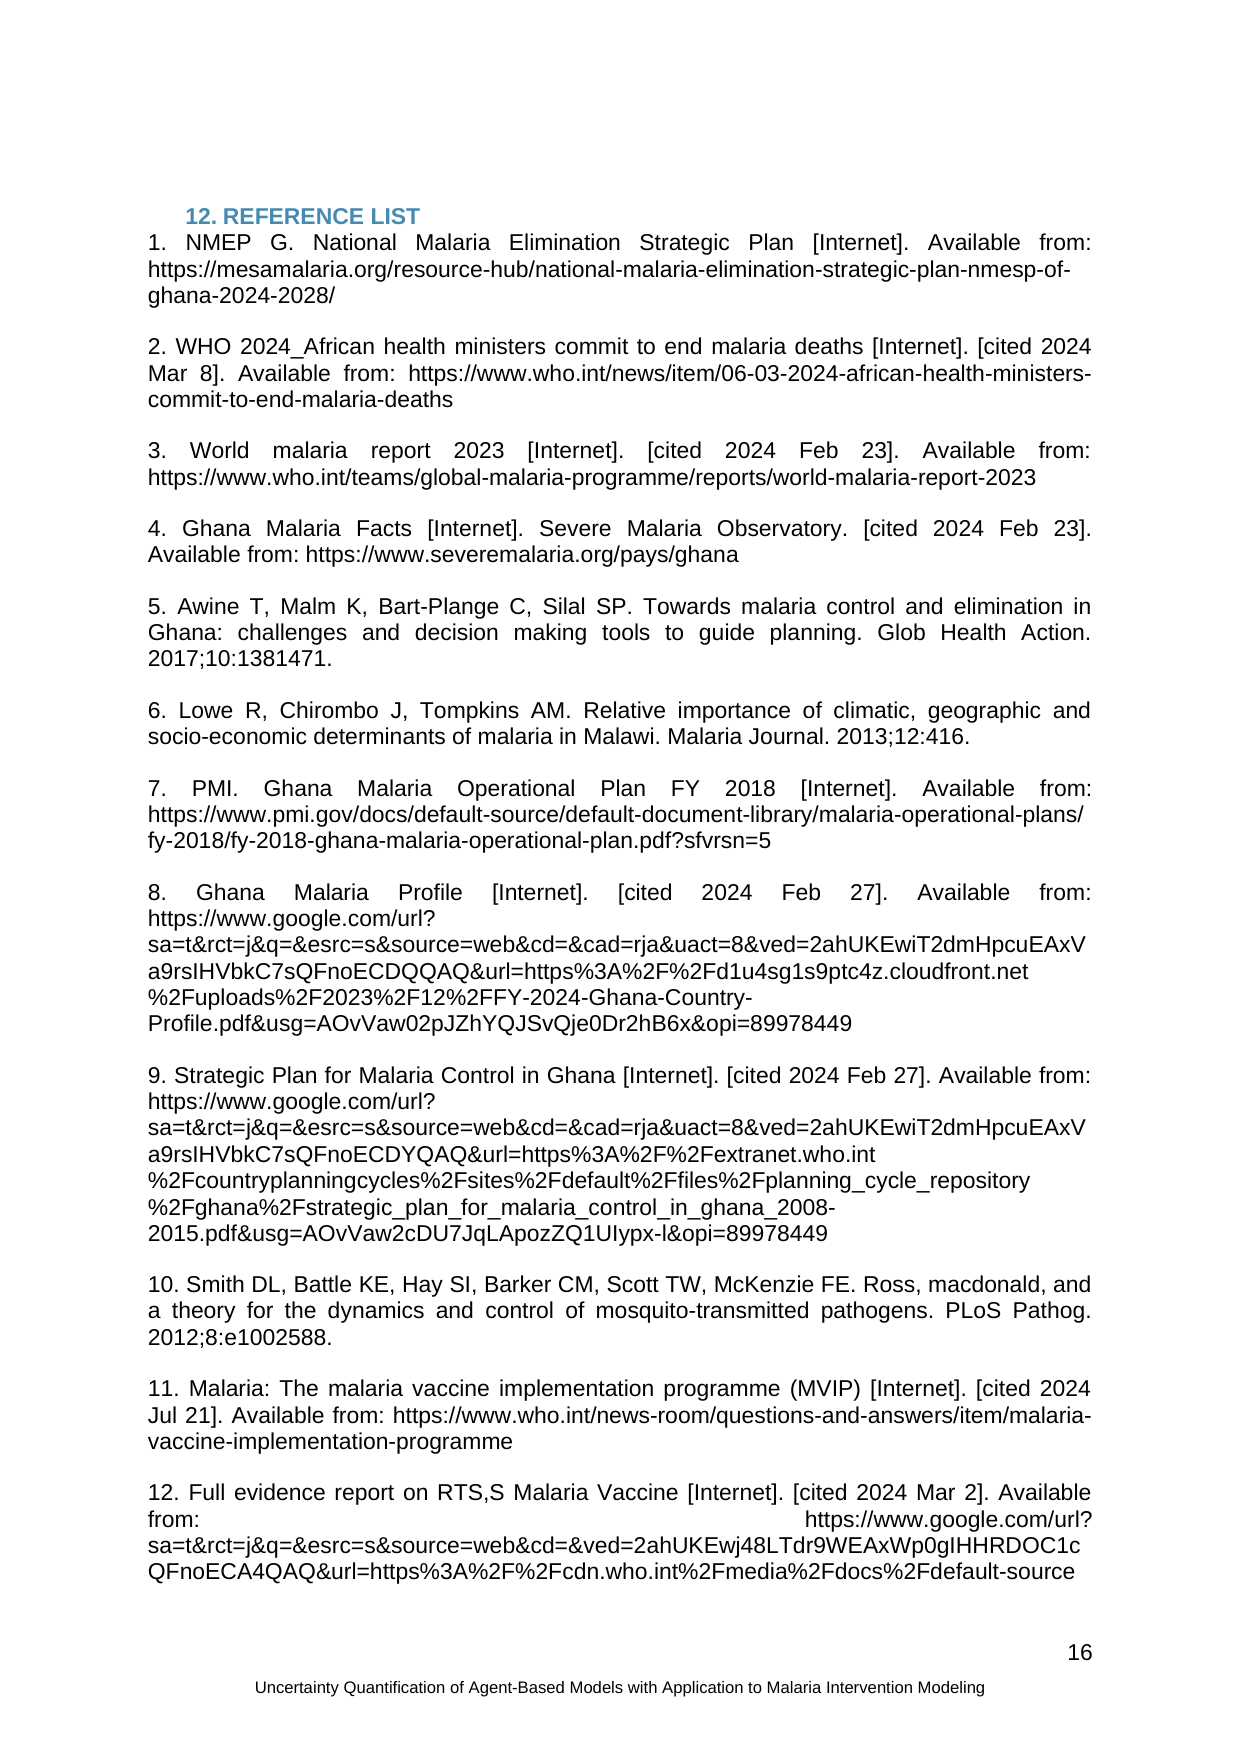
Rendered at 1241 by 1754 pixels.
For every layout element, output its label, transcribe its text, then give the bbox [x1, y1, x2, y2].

subtitle REFERENCE LIST [185, 203, 1092, 229]
text 6. Lowe R, Chirombo J, Tompkins AM. Relative importance of climatic, geographic and socio-economic determinants of malaria in Malawi. Malaria Journal. 2013;12:416. [148, 697, 1092, 749]
text 1. NMEP G. National Malaria Elimination Strategic Plan [Internet]. Available from: https://mesamalaria.org/resource-hub/national-malaria-elimination-strategic-plan-nmesp-of-ghana-2024-2028/ [148, 229, 1092, 308]
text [148, 1479, 1092, 1585]
text 9. Strategic Plan for Malaria Control in Ghana [Internet]. [cited 2024 Feb 27]. Available from: https://www.google.com/url?sa=t&rct=j&q=&esrc=s&source=web&cd=&cad=rja&uact=8&ved=2ahUKEwiT2dmHpcuEAxVa9rsIHVbkC7sQFnoECDYQAQ&url=https%3A%2F%2Fextranet.who.int%2Fcountryplanningcycles%2Fsites%2Fdefault%2Ffiles%2Fplanning_cycle_repository%2Fghana%2Fstrategic_plan_for_malaria_control_in_ghana_2008-2015.pdf&usg=AOvVaw2cDU7JqLApozZQ1UIypx-l&opi=89978449 [148, 1062, 1092, 1246]
text 4. Ghana Malaria Facts [Internet]. Severe Malaria Observatory. [cited 2024 Feb 23]. Available from: https://www.severemalaria.org/pays/ghana [148, 515, 1092, 568]
text 7. PMI. Ghana Malaria Operational Plan FY 2018 [Internet]. Available from: https://www.pmi.gov/docs/default-source/default-document-library/malaria-operational-plans/fy-2018/fy-2018-ghana-malaria-operational-plan.pdf?sfvrsn=5 [148, 774, 1092, 853]
text 8. Ghana Malaria Profile [Internet]. [cited 2024 Feb 27]. Available from: https://www.google.com/url?sa=t&rct=j&q=&esrc=s&source=web&cd=&cad=rja&uact=8&ved=2ahUKEwiT2dmHpcuEAxVa9rsIHVbkC7sQFnoECDQQAQ&url=https%3A%2F%2Fd1u4sg1s9ptc4z.cloudfront.net%2Fuploads%2F2023%2F12%2FFY-2024-Ghana-Country-Profile.pdf&usg=AOvVaw02pJZhYQJSvQje0Dr2hB6x&opi=89978449 [148, 878, 1092, 1037]
text 2. WHO 2024_African health ministers commit to end malaria deaths [Internet]. [cited 2024 Mar 8]. Available from: https://www.who.int/news/item/06-03-2024-african-health-ministers-commit-to-end-malaria-deaths [148, 333, 1092, 412]
text 5. Awine T, Malm K, Bart-Plange C, Silal SP. Towards malaria control and elimination in Ghana: challenges and decision making tools to guide planning. Glob Health Action. 2017;10:1381471. [148, 593, 1092, 672]
text 3. World malaria report 2023 [Internet]. [cited 2024 Feb 23]. Available from: https://www.who.int/teams/global-malaria-programme/reports/world-malaria-report-2023 [148, 437, 1092, 490]
text 10. Smith DL, Battle KE, Hay SI, Barker CM, Scott TW, McKenzie FE. Ross, macdonald, and a theory for the dynamics and control of mosquito-transmitted pathogens. PLoS Pathog. 2012;8:e1002588. [148, 1271, 1092, 1350]
text 11. Malaria: The malaria vaccine implementation programme (MVIP) [Internet]. [cited 2024 Jul 21]. Available from: https://www.who.int/news-room/questions-and-answers/item/malaria-vaccine-implementation-programme [148, 1375, 1092, 1454]
